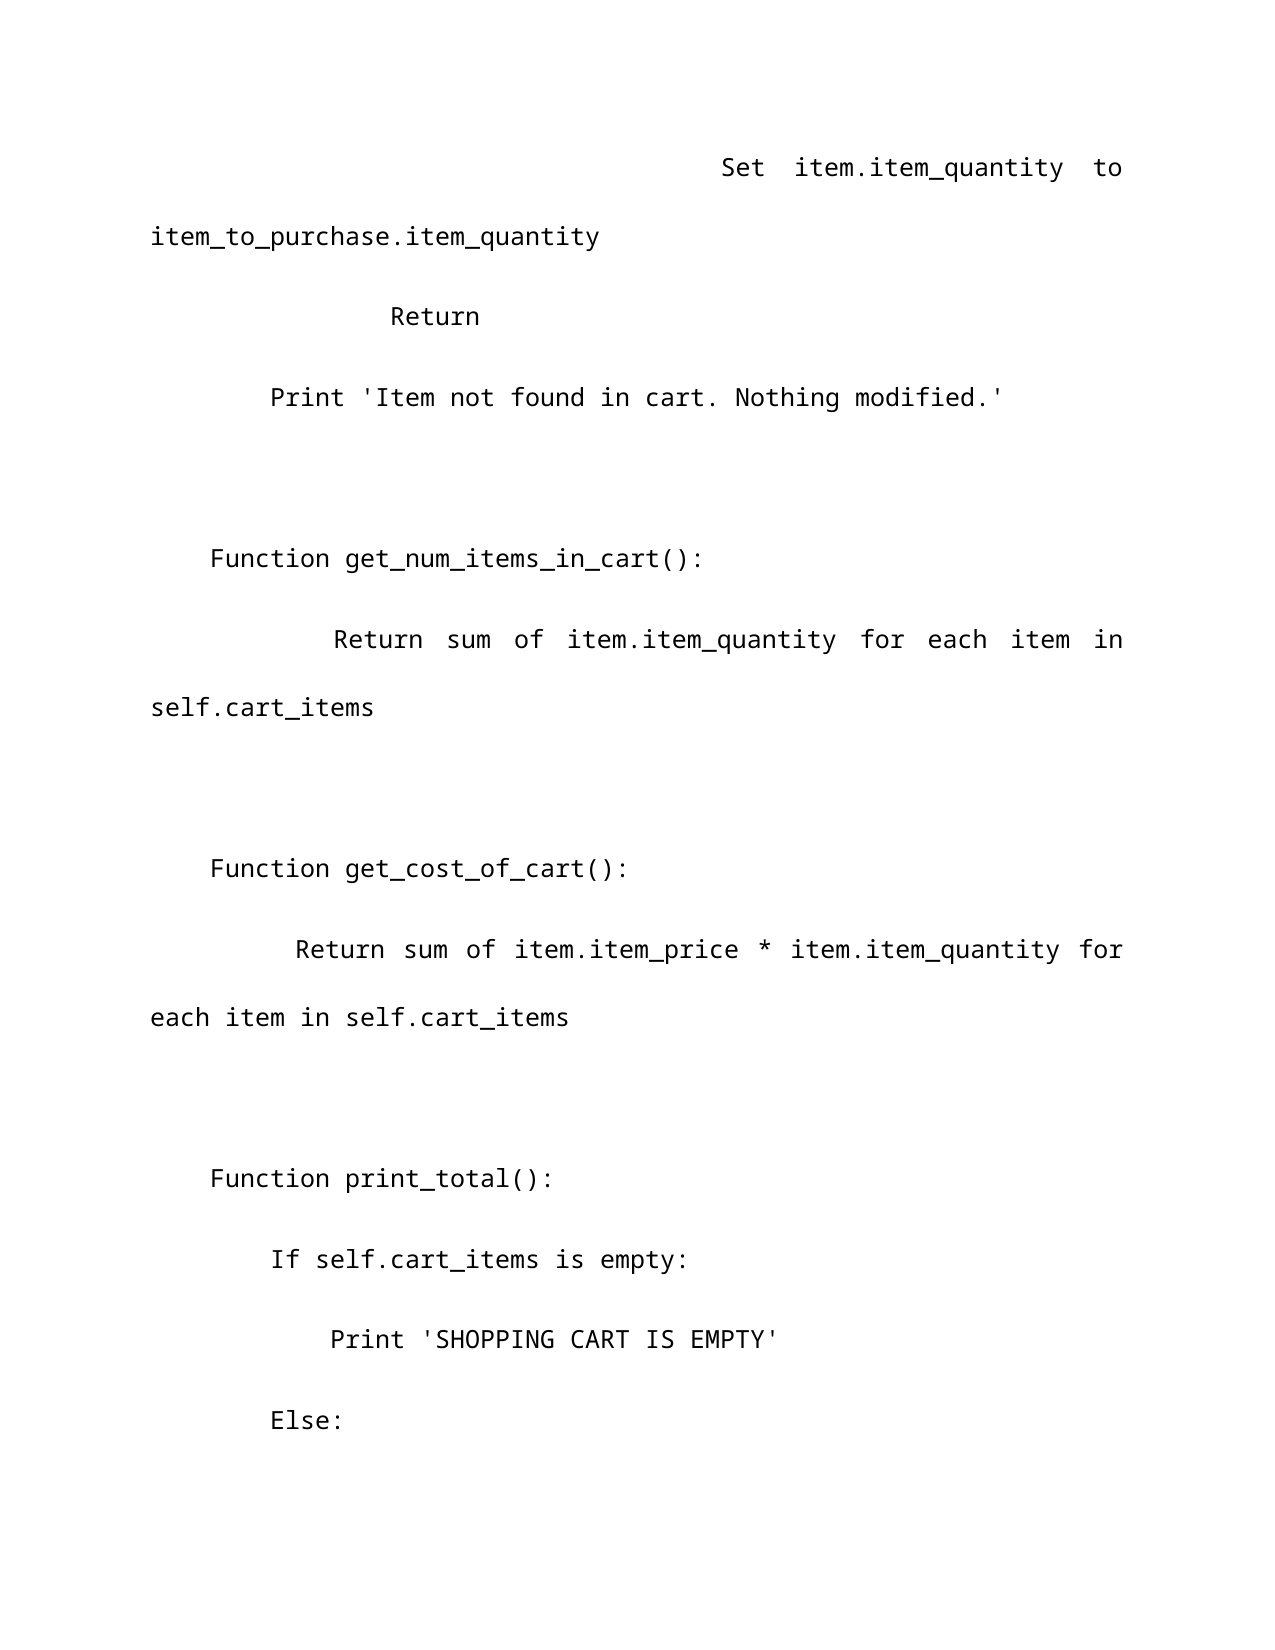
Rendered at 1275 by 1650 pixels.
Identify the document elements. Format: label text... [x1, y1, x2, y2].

text Function get_cost_of_cart(): [150, 851, 1125, 885]
text Else: [150, 1402, 1125, 1437]
text Function get_num_items_in_cart(): [150, 541, 1125, 575]
text Function print_total(): [150, 1161, 1125, 1195]
text Set item.item_quantity to item_to_purchase.item_quantity [150, 150, 1125, 252]
text Return sum of item.item_price * item.item_quantity for each item in self.cart_items [150, 931, 1125, 1033]
text Return sum of item.item_quantity for each item in self.cart_items [150, 621, 1125, 723]
text Return [150, 299, 1125, 333]
text Print 'Item not found in cart. Nothing modified.' [150, 379, 1125, 413]
text Print 'SHOPPING CART IS EMPTY' [150, 1322, 1125, 1356]
text If self.cart_items is empty: [150, 1241, 1125, 1275]
